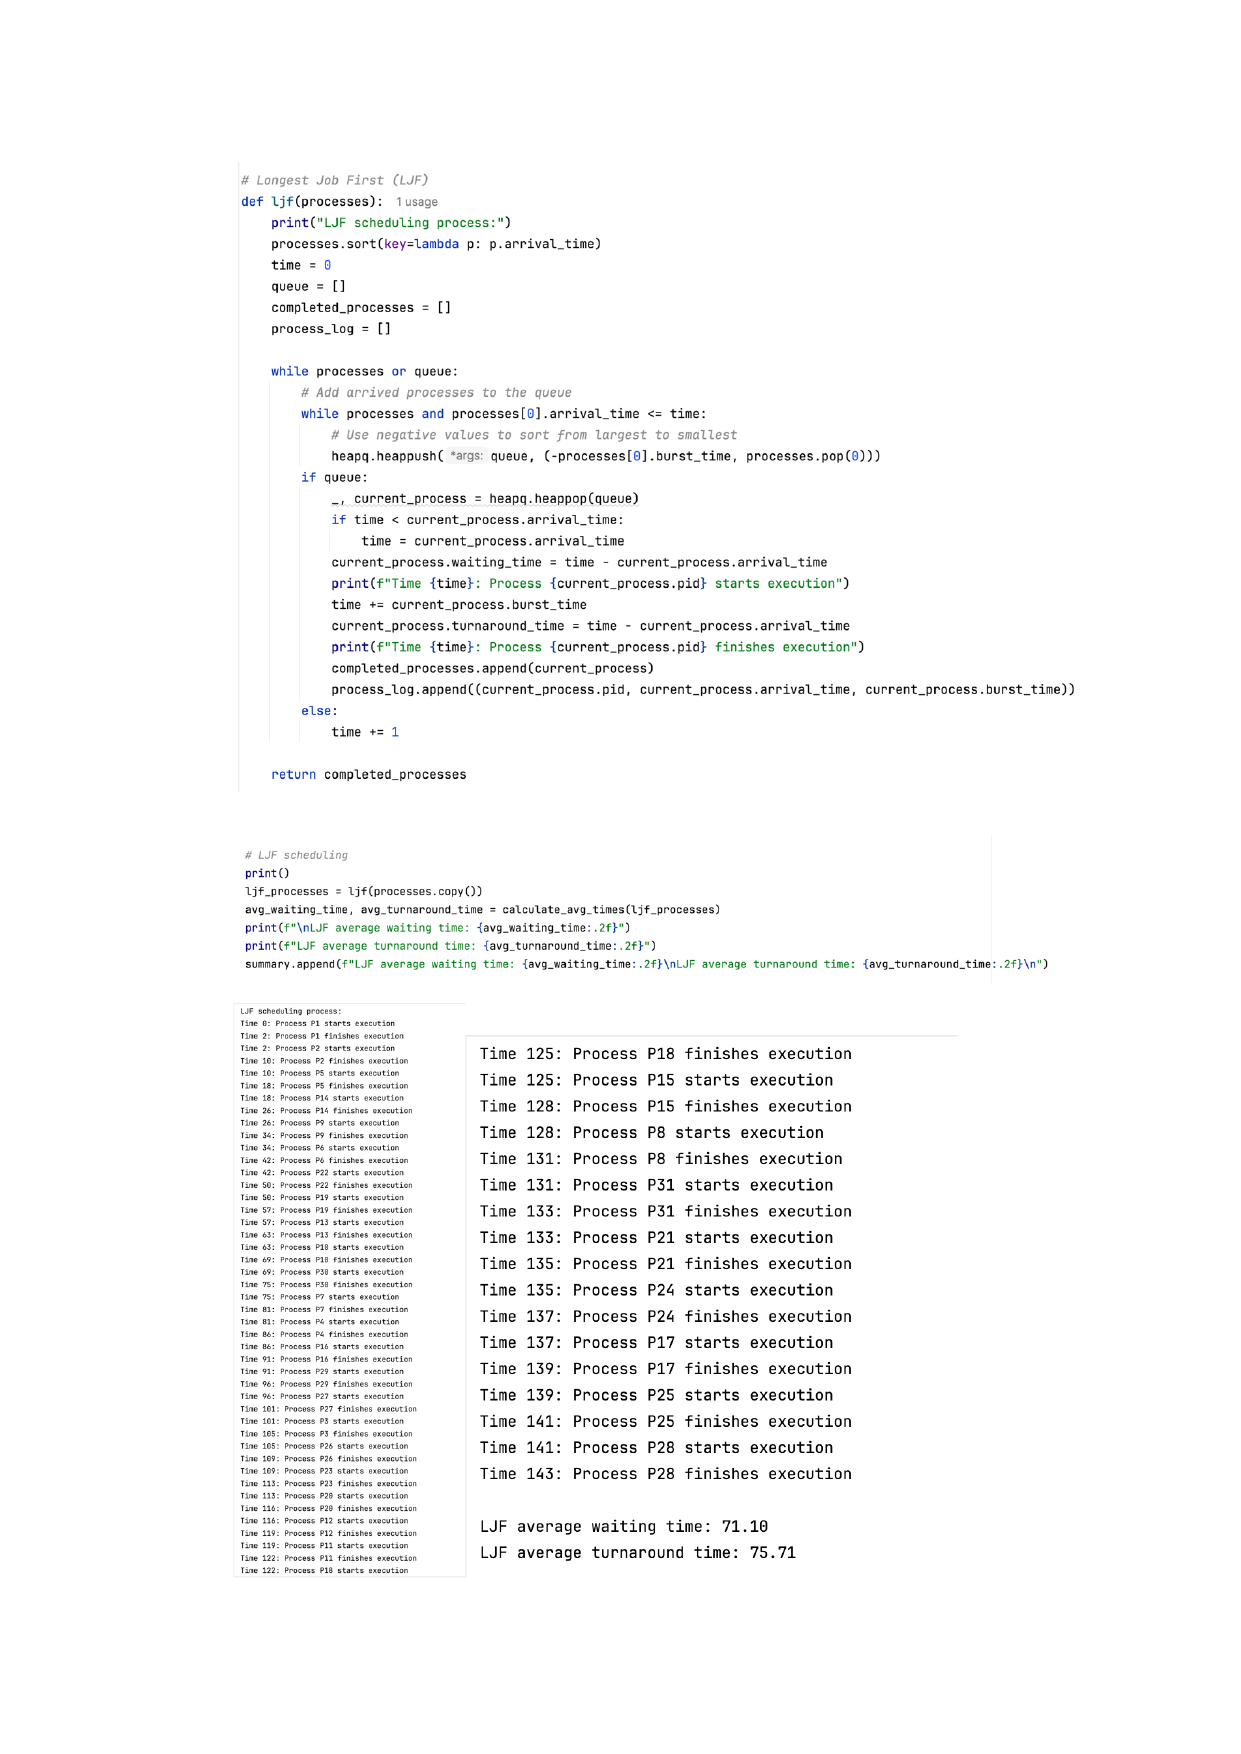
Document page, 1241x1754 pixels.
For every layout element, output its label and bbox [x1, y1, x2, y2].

picture [233, 836, 1099, 985]
picture [233, 162, 1099, 792]
picture [233, 1003, 958, 1578]
